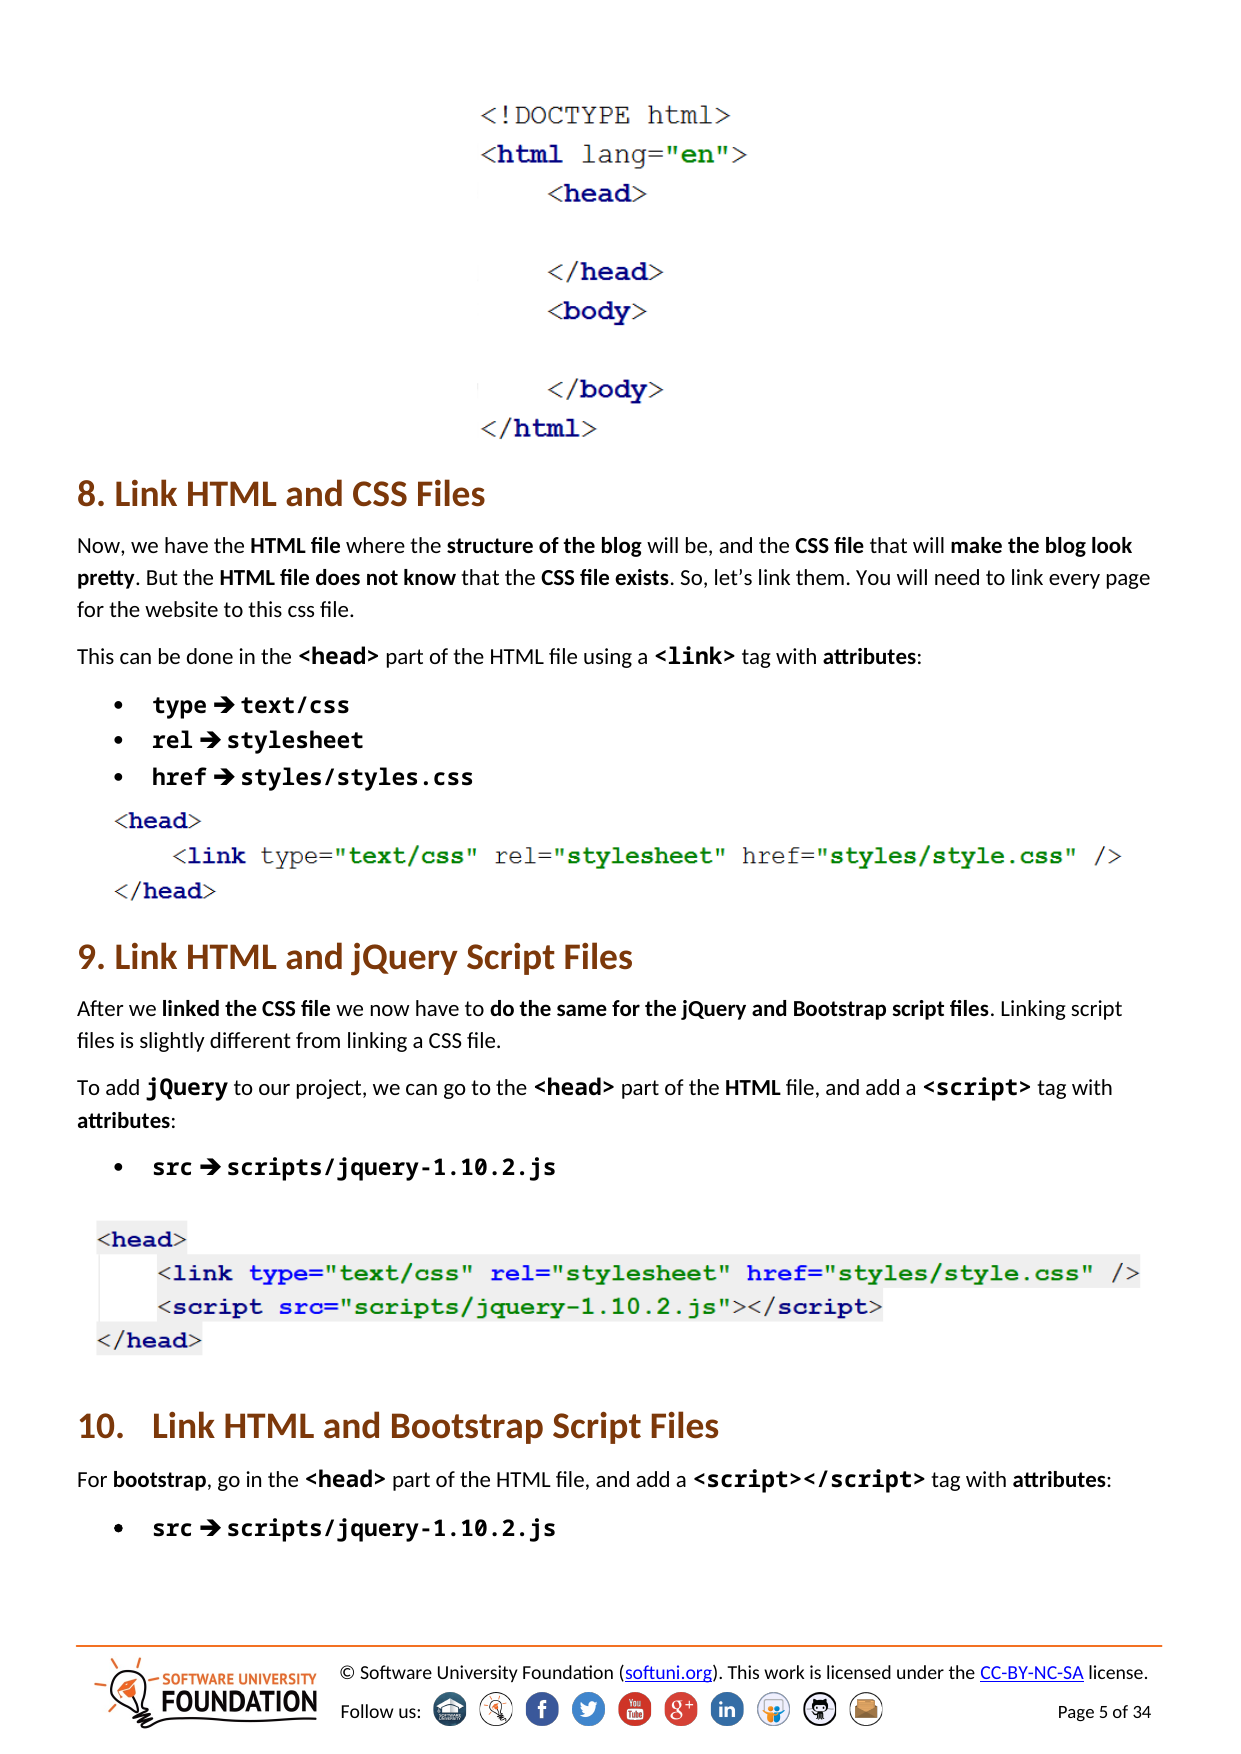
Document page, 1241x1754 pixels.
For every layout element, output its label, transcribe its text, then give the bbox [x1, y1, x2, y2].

picture [525, 1692, 559, 1726]
picture [572, 1692, 605, 1726]
picture [618, 1692, 652, 1726]
picture [477, 95, 763, 445]
text After we linked the CSS file we now have to do the same for the jQuery and Bootstrap script files. Linking script files is slightly different from linking a CSS file. [77, 994, 1163, 1054]
picture [803, 1692, 837, 1726]
picture [76, 1199, 1164, 1378]
picture [93, 1656, 317, 1729]
picture [710, 1692, 744, 1726]
picture [849, 1692, 883, 1726]
text This can be done in the <head> part of the HTML file using a <link> tag with attributes: [77, 640, 1163, 671]
picture [433, 1692, 467, 1726]
subtitle Link HTML and jQuery Script Files [77, 933, 1163, 979]
picture [757, 1692, 790, 1726]
text To add jQuery to our project, we can go to the <head> part of the HTML file, and add a <script> tag with attributes: [77, 1071, 1163, 1134]
subtitle Link HTML and CSS Files [77, 470, 1163, 516]
list rel stylesheet [114, 724, 1163, 756]
list src scripts/jquery-1.10.2.js [114, 1151, 1163, 1182]
subtitle Link HTML and Bootstrap Script Files [77, 1402, 1163, 1448]
picture [479, 1692, 513, 1726]
list href styles/styles.css [114, 760, 1163, 792]
list src scripts/jquery-1.10.2.js [114, 1512, 1163, 1543]
picture [664, 1692, 698, 1726]
picture [113, 808, 1127, 908]
text For bootstrap, go in the <head> part of the HTML file, and add a <script></script> tag with attributes: [77, 1463, 1163, 1494]
text Now, we have the HTML file where the structure of the blog will be, and the CSS file that will make the blog look pretty. But the HTML file does not know that the CSS file exists. So, let’s link them. You will need to link every page for the website to this css file. [77, 531, 1163, 623]
list type text/css [114, 688, 1163, 720]
